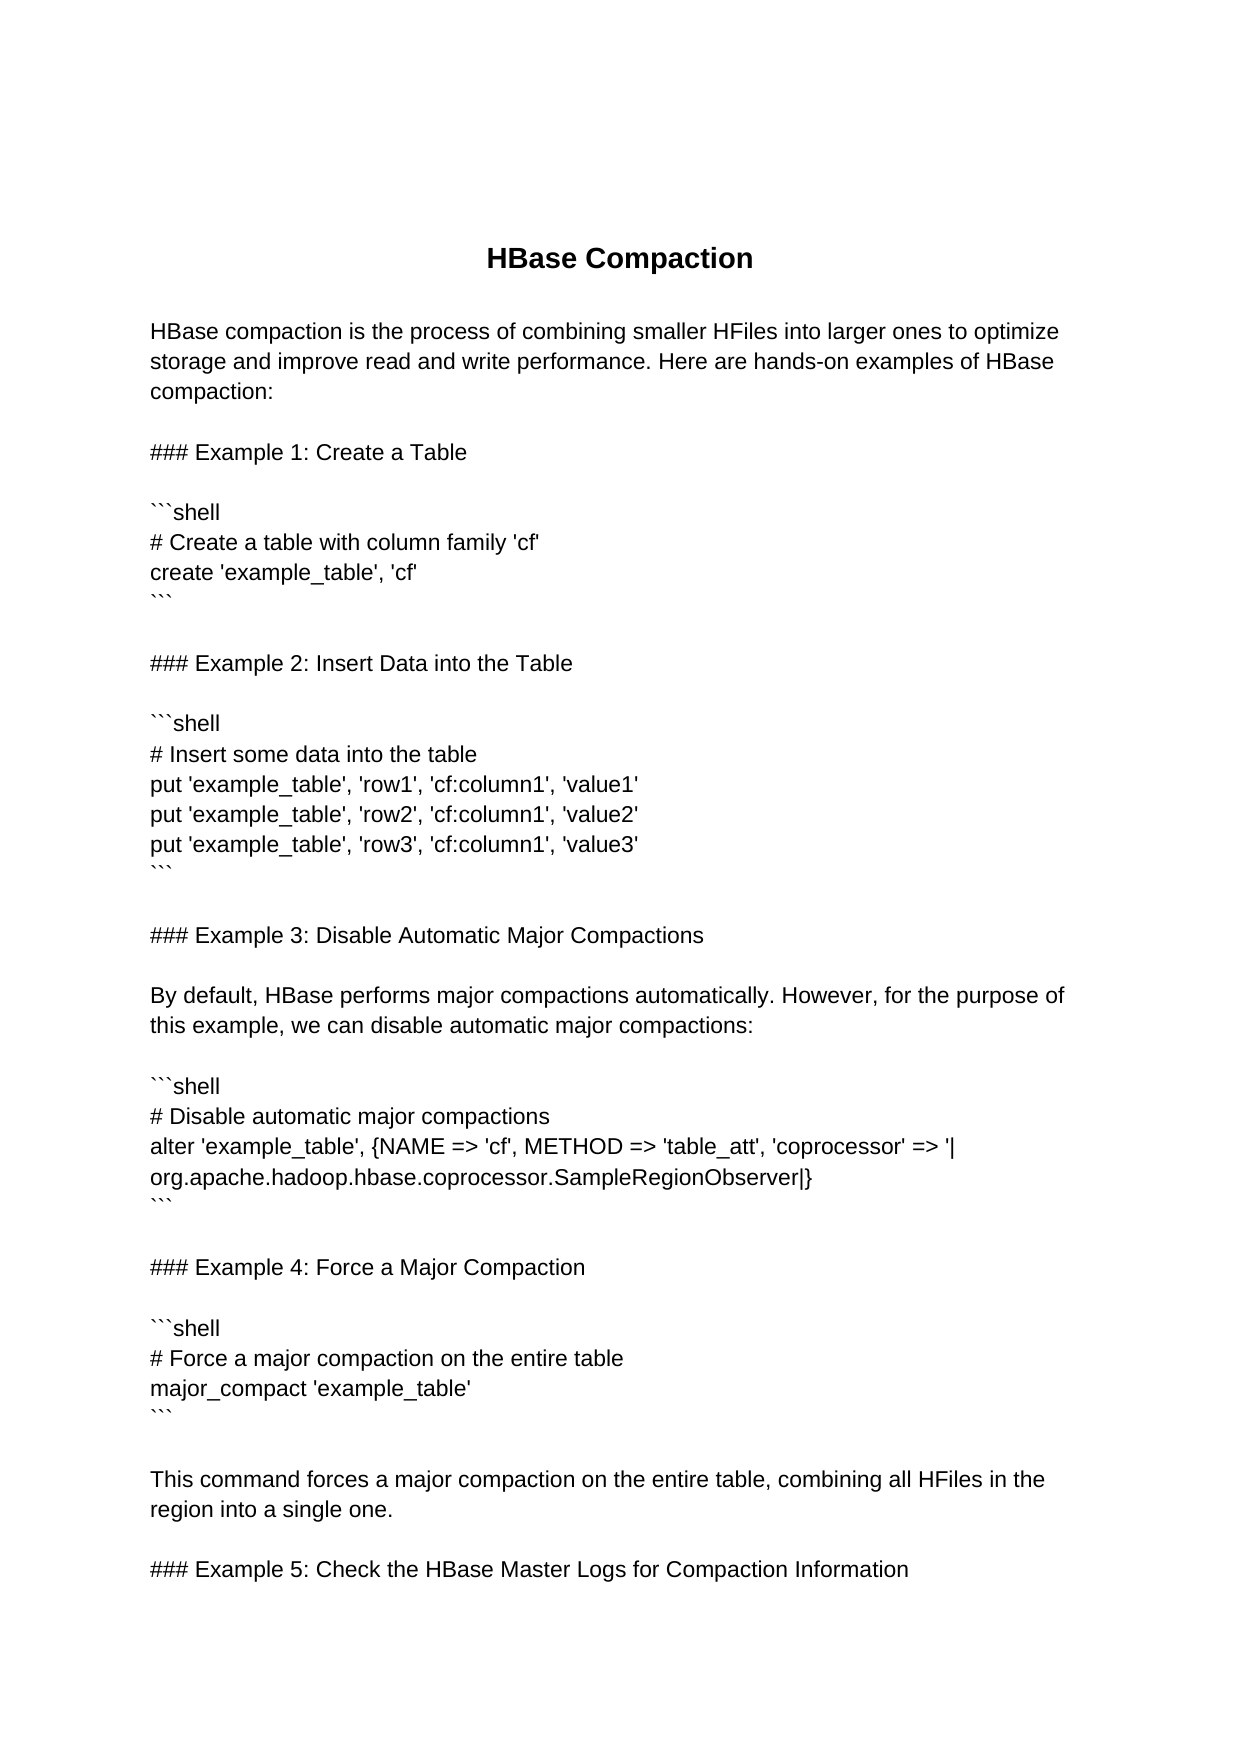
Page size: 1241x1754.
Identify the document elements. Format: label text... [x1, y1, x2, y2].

text # Disable automatic major compactions [150, 1103, 1090, 1129]
text HBase Compaction [150, 241, 1090, 274]
text # Insert some data into the table [150, 741, 1090, 767]
text ### Example 3: Disable Automatic Major Compactions [150, 922, 1090, 948]
text ### Example 5: Check the HBase Master Logs for Compaction Information [150, 1556, 1090, 1583]
text put 'example_table', 'row1', 'cf:column1', 'value1' [150, 771, 1090, 797]
text put 'example_table', 'row2', 'cf:column1', 'value2' [150, 801, 1090, 827]
text alter 'example_table', {NAME => 'cf', METHOD => 'table_att', 'coprocessor' => '|org.apache.hadoop.hbase.coprocessor.SampleRegionObserver|} [150, 1133, 1090, 1190]
text ### Example 2: Insert Data into the Table [150, 650, 1090, 676]
text ```shell [150, 1073, 1090, 1099]
text ```shell [150, 710, 1090, 737]
text ### Example 4: Force a Major Compaction [150, 1254, 1090, 1281]
text ``` [150, 1194, 1090, 1220]
text HBase compaction is the process of combining smaller HFiles into larger ones to optimize storage and improve read and write performance. Here are hands-on examples of HBase compaction: [150, 318, 1090, 404]
text major_compact 'example_table' [150, 1375, 1090, 1401]
text This command forces a major compaction on the entire table, combining all HFiles in the region into a single one. [150, 1466, 1090, 1522]
text ```shell [150, 499, 1090, 525]
text create 'example_table', 'cf' [150, 559, 1090, 586]
text By default, HBase performs major compactions automatically. However, for the purpose of this example, we can disable automatic major compactions: [150, 982, 1090, 1039]
text ### Example 1: Create a Table [150, 438, 1090, 465]
text put 'example_table', 'row3', 'cf:column1', 'value3' [150, 831, 1090, 858]
text ``` [150, 589, 1090, 616]
text ```shell [150, 1314, 1090, 1341]
text ``` [150, 1405, 1090, 1432]
text ``` [150, 861, 1090, 888]
text # Create a table with column family 'cf' [150, 529, 1090, 556]
text # Force a major compaction on the entire table [150, 1345, 1090, 1371]
